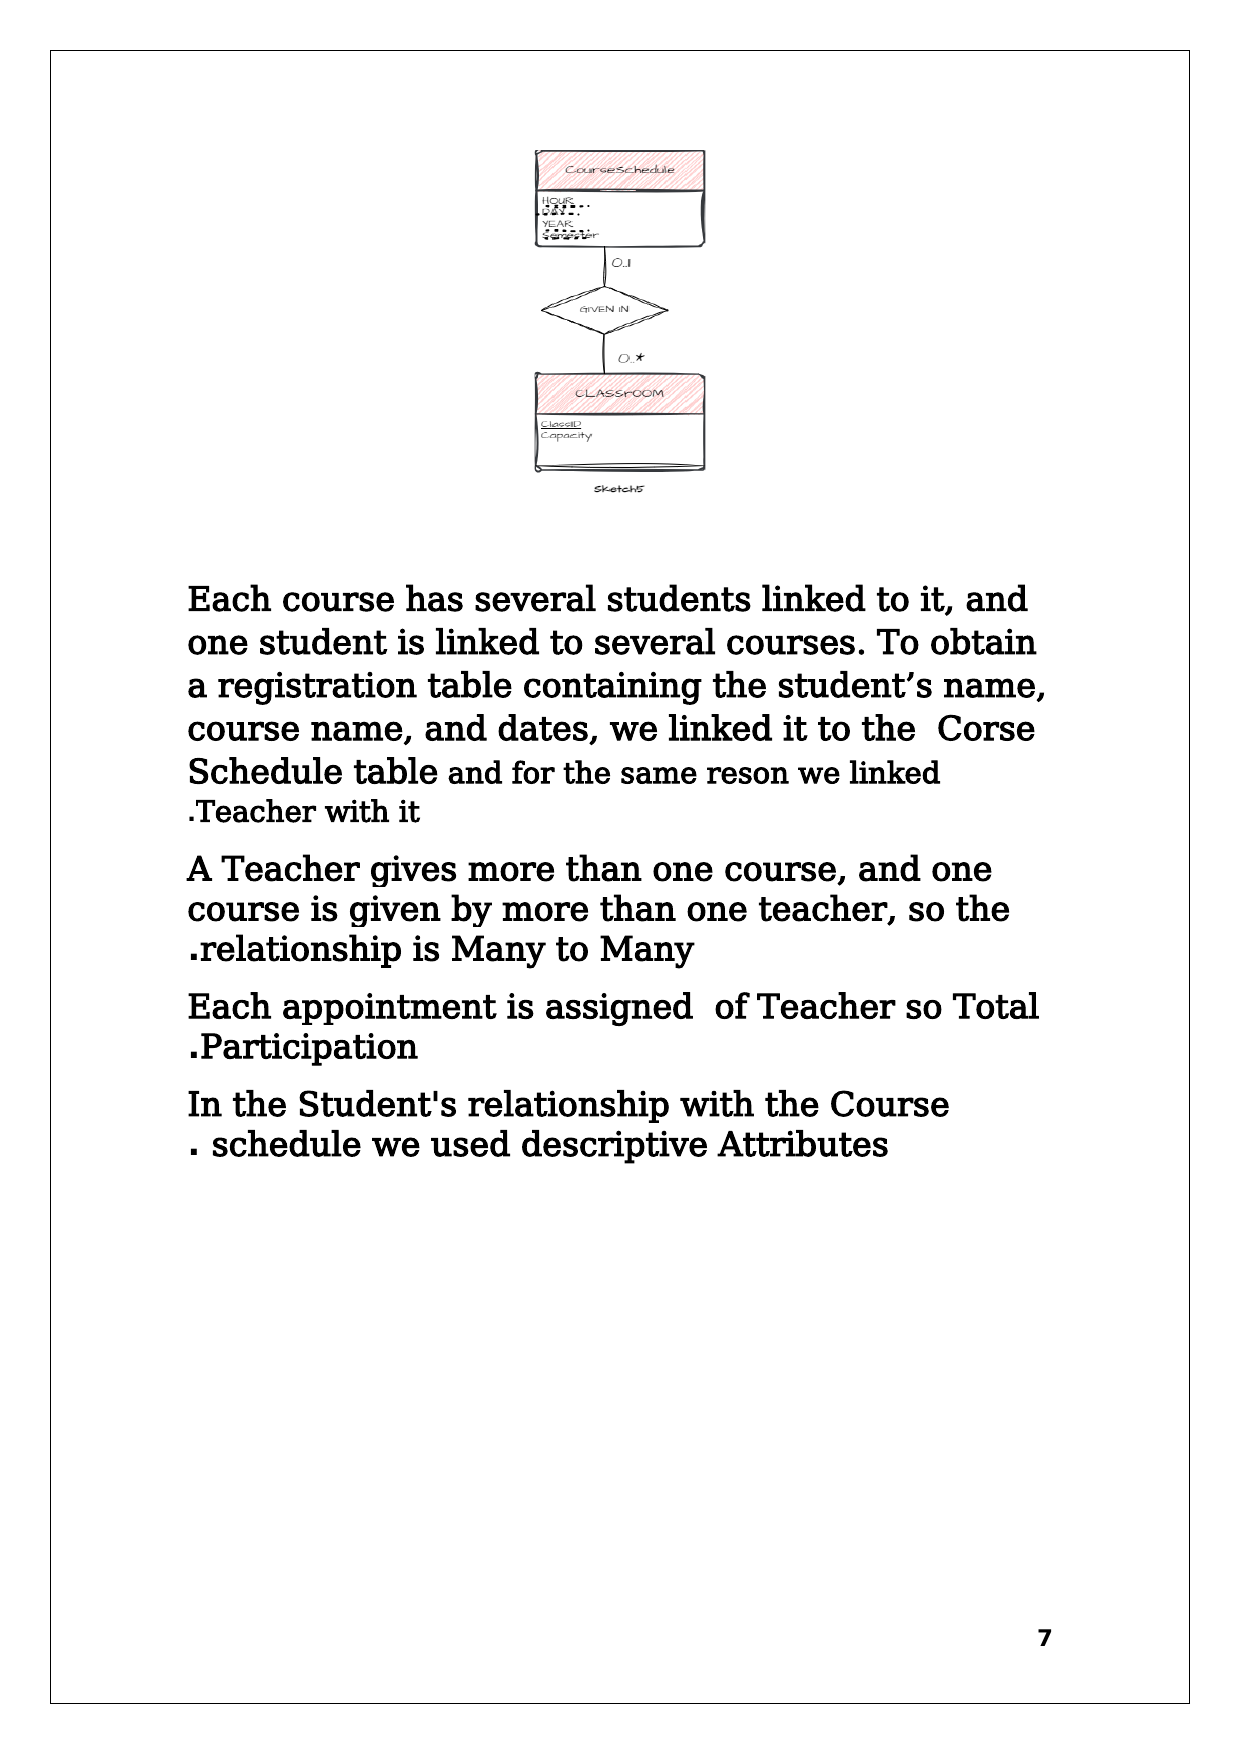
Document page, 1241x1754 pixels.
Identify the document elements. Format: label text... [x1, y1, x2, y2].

text Each course has several students linked to it, and one student is linked to several courses. To obtain a registration table containing the student’s name, course name, and dates, we linked it to the Corse Schedule table and for the same reson we linked Teacher with it. [187, 577, 1053, 828]
text In the Student's relationship with the Course schedule we used descriptive Attributes . [635, 1083, 1053, 1164]
text Each appointment is assigned of Teacher so Total Participation. [322, 985, 1053, 1066]
text A Teacher gives more than one course, and one course is given by more than one teacher, so the relationship is Many to Many. [683, 847, 1053, 968]
picture [534, 150, 706, 501]
